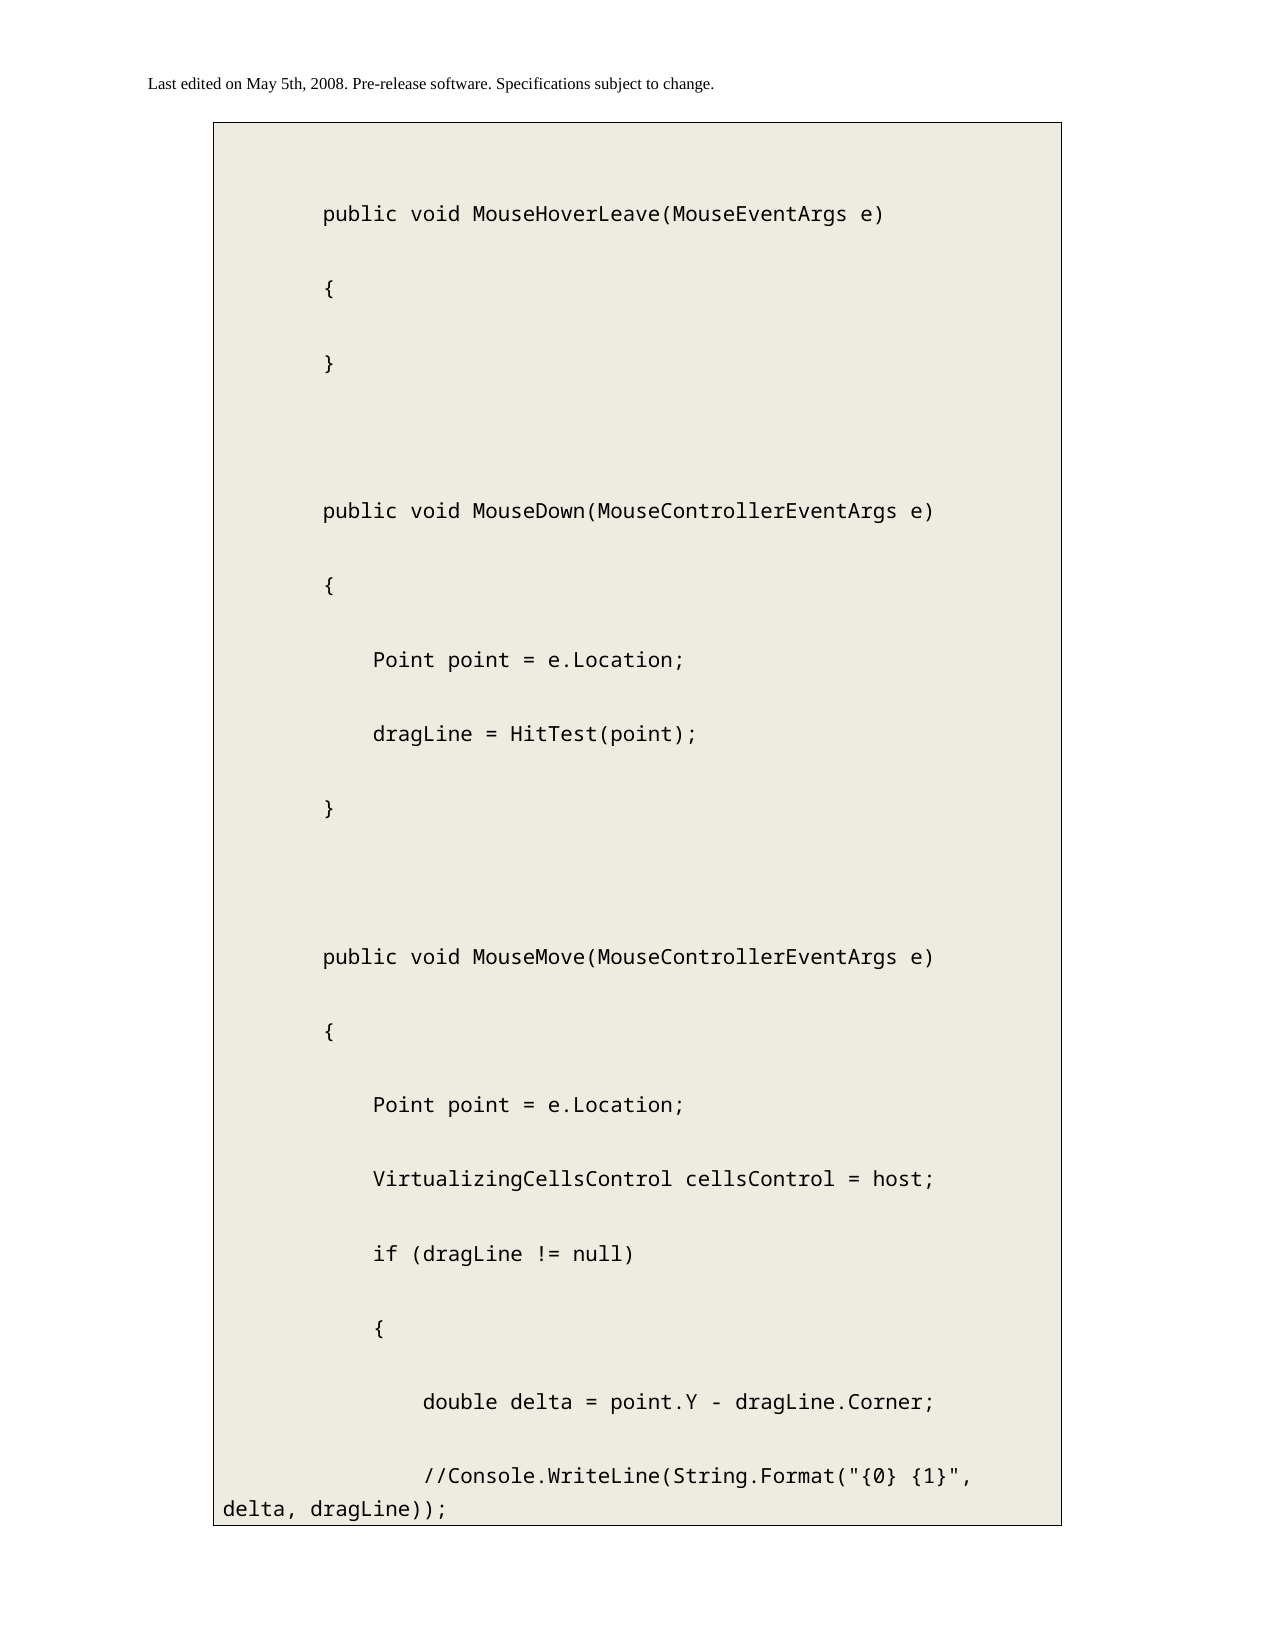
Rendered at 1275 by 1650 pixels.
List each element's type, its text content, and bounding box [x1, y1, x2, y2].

text public void MouseDown(MouseControllerEventArgs e) [214, 493, 1061, 524]
text //Console.WriteLine(String.Format("{0} {1}", delta, dragLine)); [214, 1458, 1061, 1525]
text } [214, 790, 1061, 822]
text { [214, 1013, 1061, 1044]
text Point point = e.Location; [214, 1087, 1061, 1119]
text { [214, 567, 1061, 599]
text } [214, 344, 1061, 376]
text double delta = point.Y - dragLine.Corner; [214, 1384, 1061, 1416]
text if (dragLine != null) [214, 1236, 1061, 1267]
text public void MouseMove(MouseControllerEventArgs e) [214, 939, 1061, 970]
text Point point = e.Location; [214, 642, 1061, 673]
text VirtualizingCellsControl cellsControl = host; [214, 1161, 1061, 1193]
text { [214, 1310, 1061, 1342]
text public void MouseHoverLeave(MouseEventArgs e) [214, 196, 1061, 227]
text dragLine = HitTest(point); [214, 716, 1061, 747]
text { [214, 270, 1061, 302]
